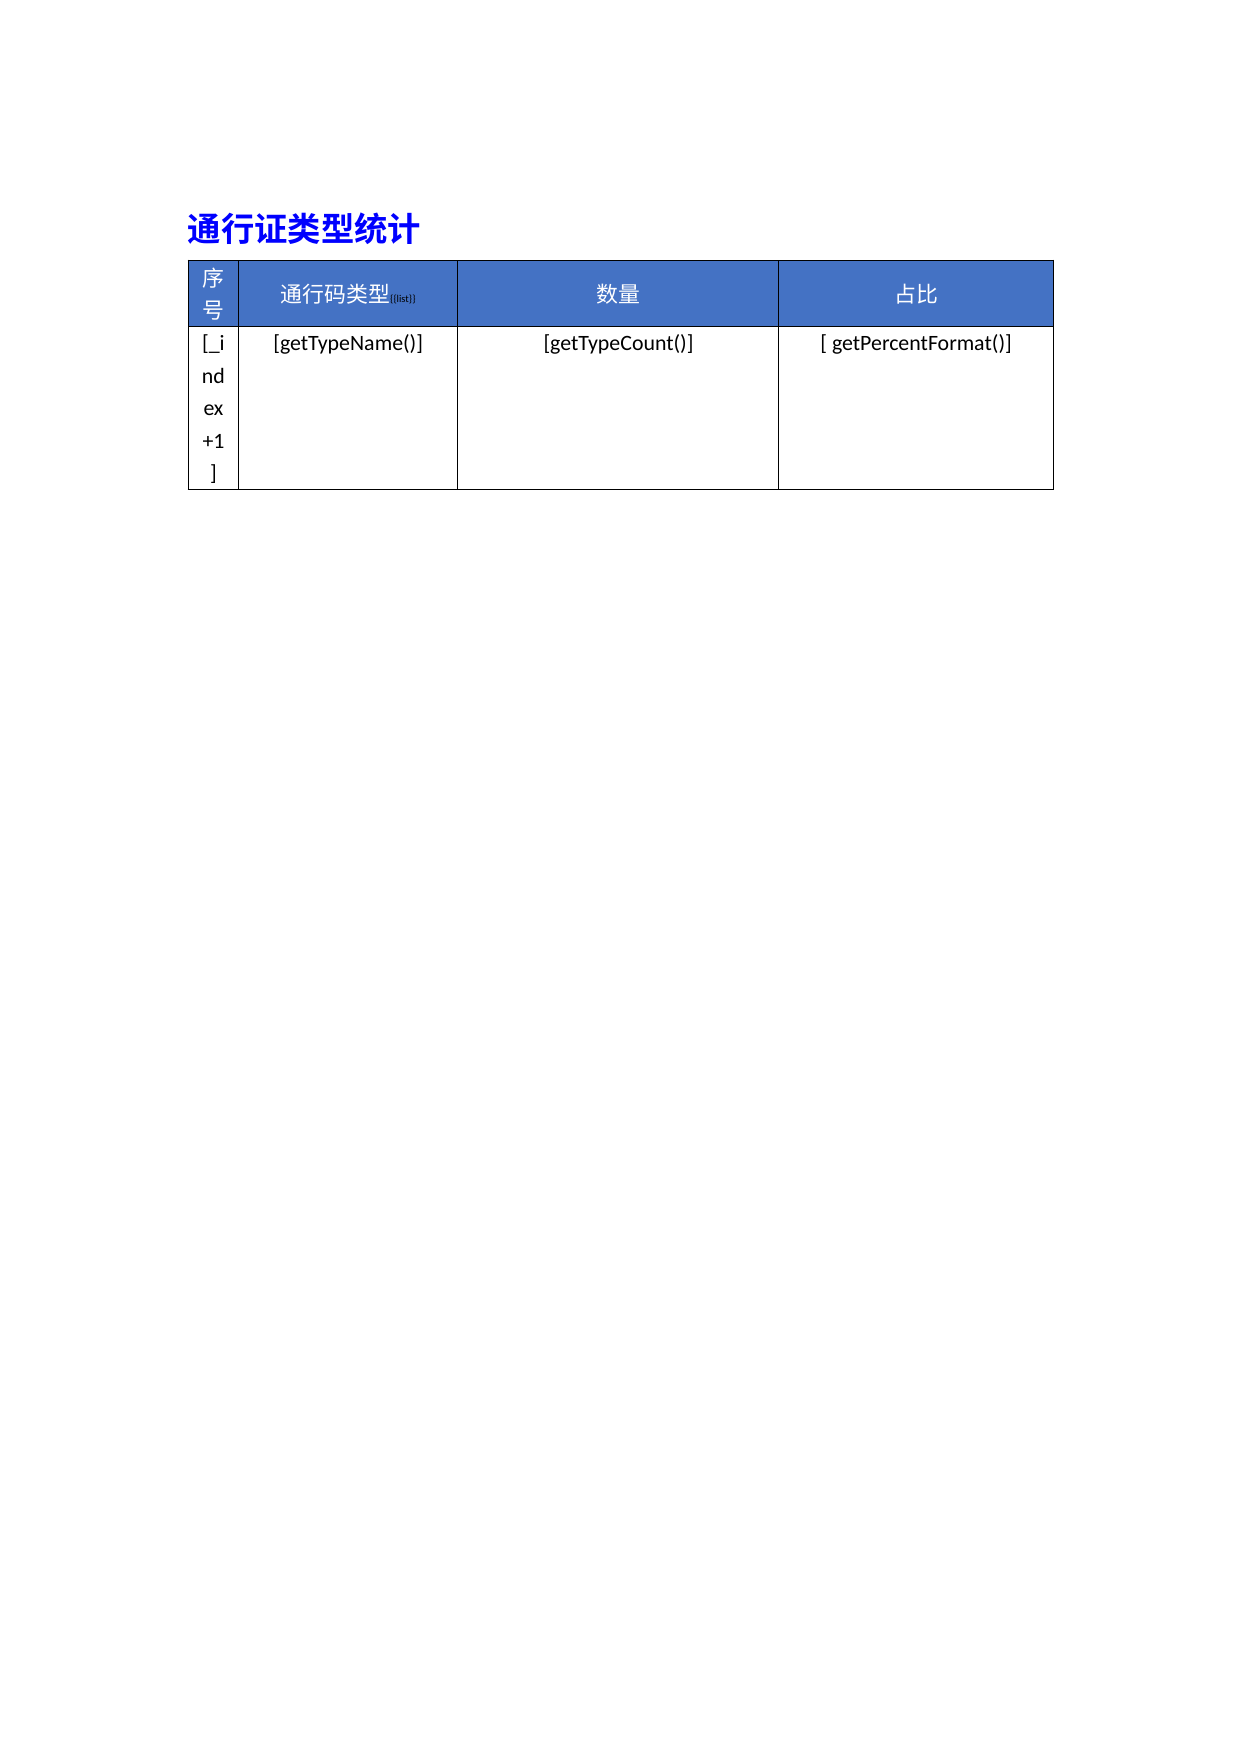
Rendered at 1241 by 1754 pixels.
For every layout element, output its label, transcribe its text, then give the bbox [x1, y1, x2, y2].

text 通行证类型统计 [187, 194, 1053, 259]
table_header 通行码类型{{list}} [239, 261, 457, 326]
table_header 序号 [189, 261, 238, 326]
table_cell [_index+1] [189, 327, 238, 489]
table_header 占比 [779, 261, 1053, 326]
table_cell [getTypeName()] [239, 327, 457, 489]
table_cell [getTypeCount()] [458, 327, 778, 489]
table_header 数量 [458, 261, 778, 326]
table_cell [ getPercentFormat()] [779, 327, 1053, 489]
